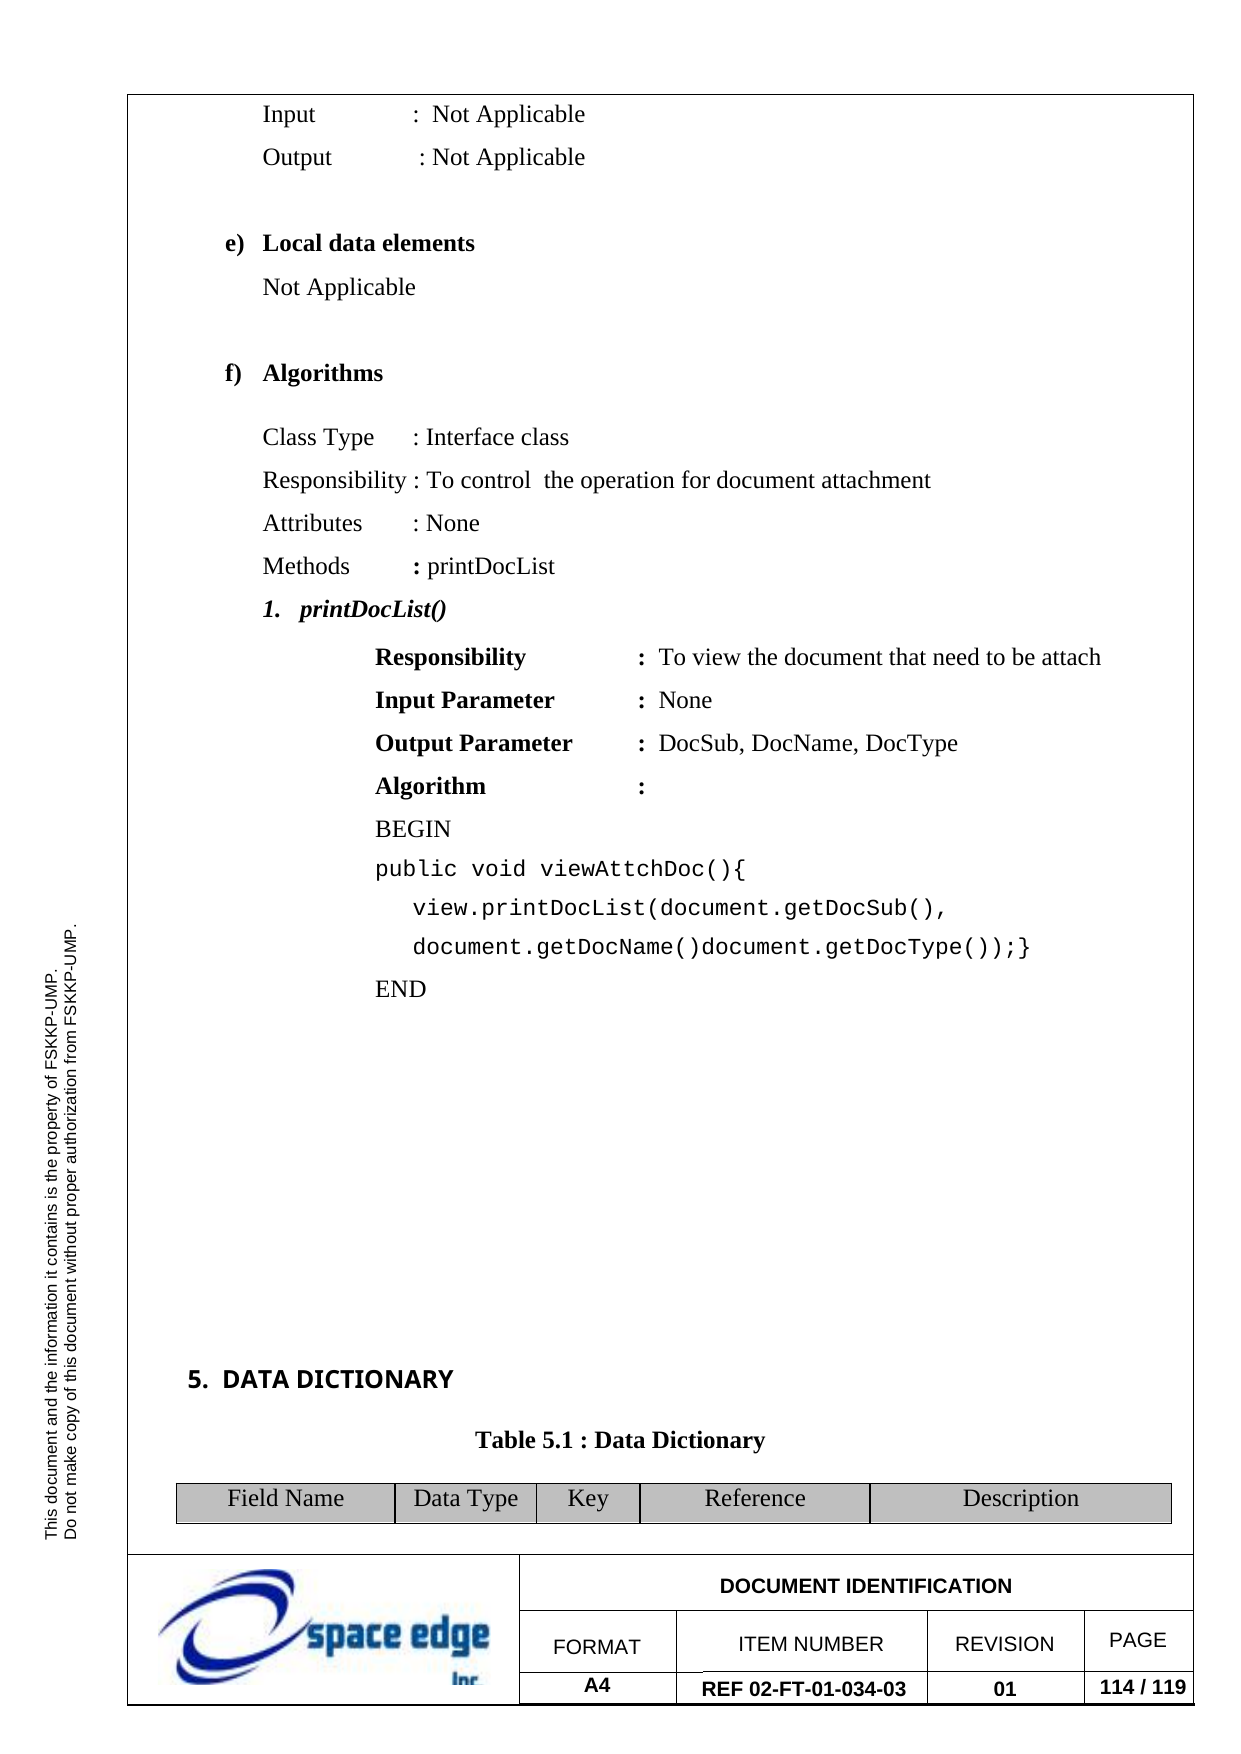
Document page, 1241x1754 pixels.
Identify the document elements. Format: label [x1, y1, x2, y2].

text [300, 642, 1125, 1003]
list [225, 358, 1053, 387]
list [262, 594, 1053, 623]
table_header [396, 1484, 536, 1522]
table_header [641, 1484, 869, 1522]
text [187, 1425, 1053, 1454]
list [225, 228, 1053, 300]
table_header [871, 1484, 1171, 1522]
picture [157, 1569, 491, 1685]
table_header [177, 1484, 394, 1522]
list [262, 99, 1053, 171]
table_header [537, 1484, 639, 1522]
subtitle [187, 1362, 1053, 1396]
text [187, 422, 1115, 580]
